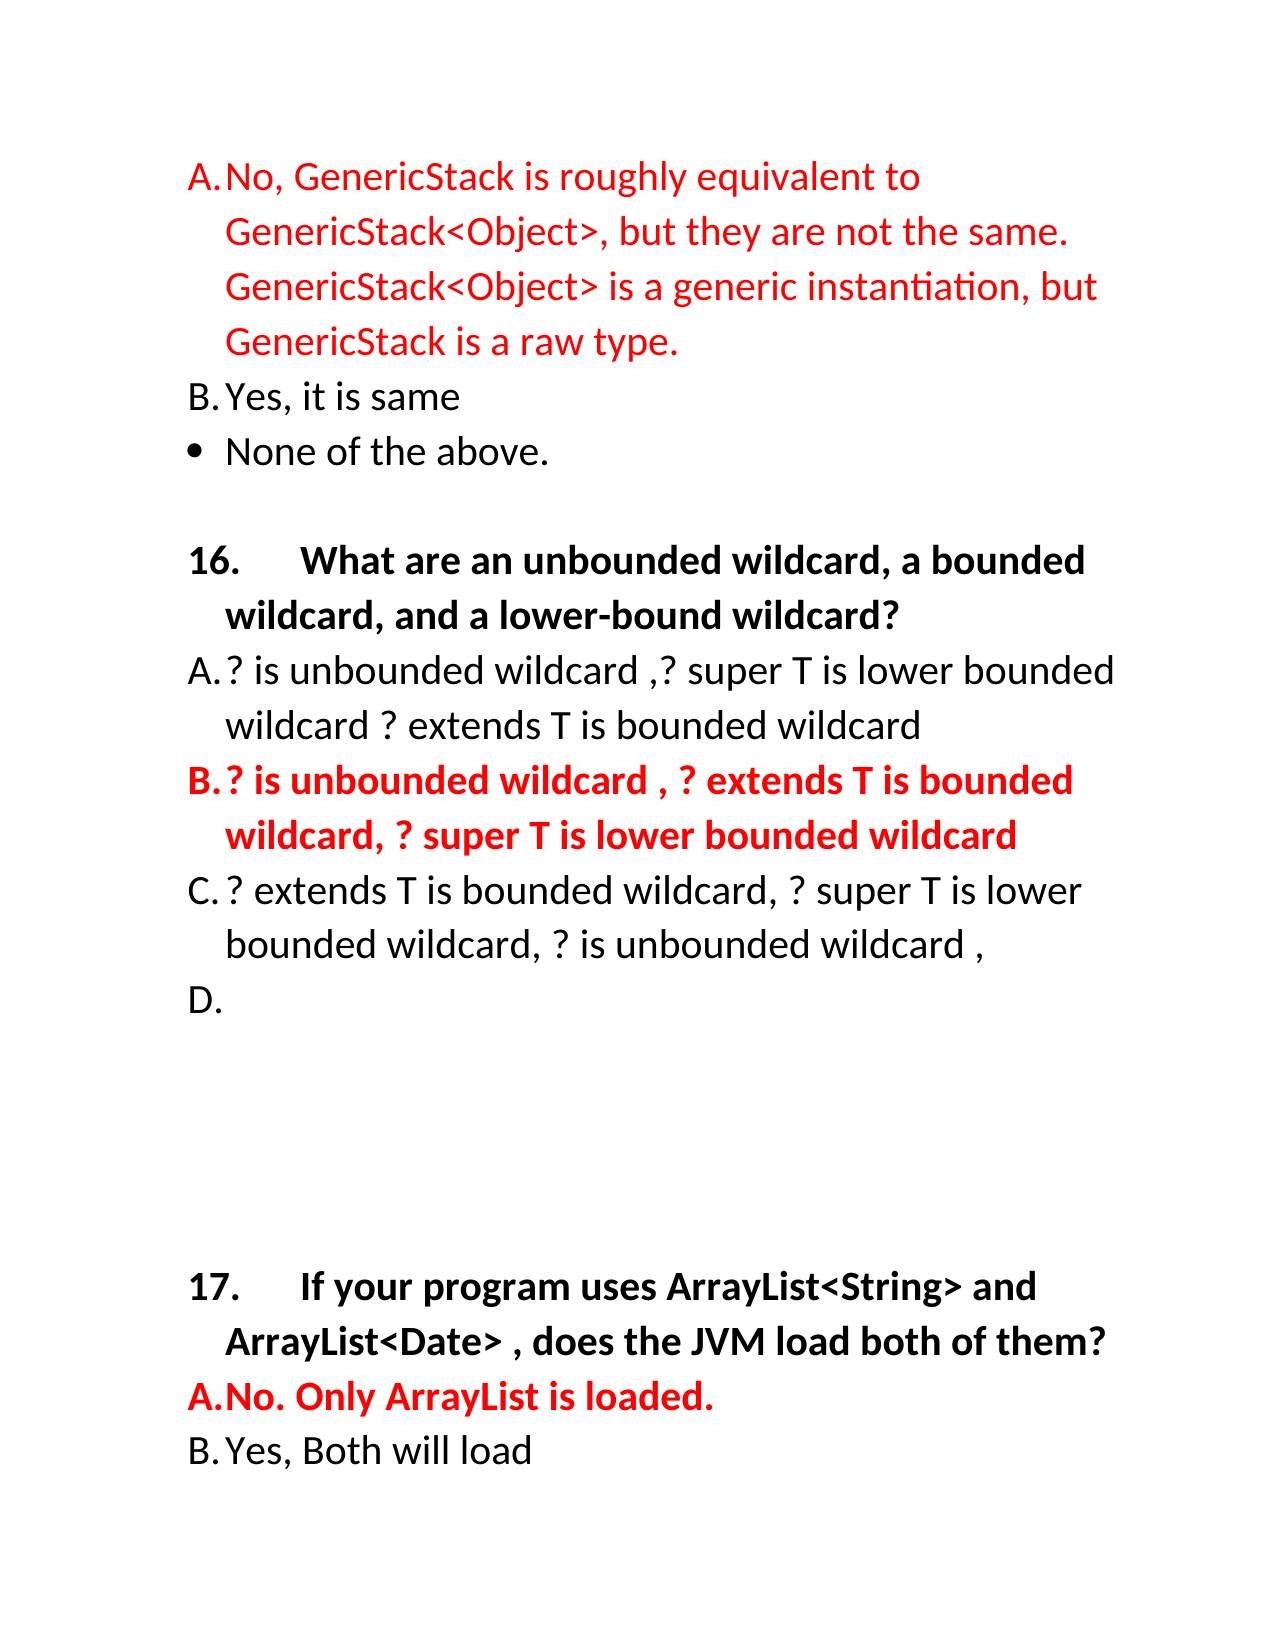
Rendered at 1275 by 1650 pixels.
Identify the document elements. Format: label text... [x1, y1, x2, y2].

list No, GenericStack is roughly equivalent to GenericStack<Object>, but they are not the same. GenericStack<Object> is a generic instantiation, but GenericStack is a raw type. [187, 150, 1125, 366]
list ? extends T is bounded wildcard, ? super T is lower bounded wildcard, ? is unbounded wildcard , [187, 864, 1125, 969]
list What are an unbounded wildcard, a bounded wildcard, and a lower-bound wildcard? [187, 534, 1125, 640]
list No. Only ArrayList is loaded. [187, 1369, 1125, 1420]
list ? is unbounded wildcard ,? super T is lower bounded wildcard ? extends T is bounded wildcard [187, 644, 1125, 750]
list Yes, Both will load [187, 1424, 1125, 1475]
list None of the above. [187, 424, 1125, 475]
list ? is unbounded wildcard , ? extends T is bounded wildcard, ? super T is lower bounded wildcard [187, 754, 1125, 859]
list If your program uses ArrayList<String> and ArrayList<Date> , does the JVM load both of them? [187, 1260, 1125, 1365]
list Yes, it is same [187, 369, 1125, 420]
